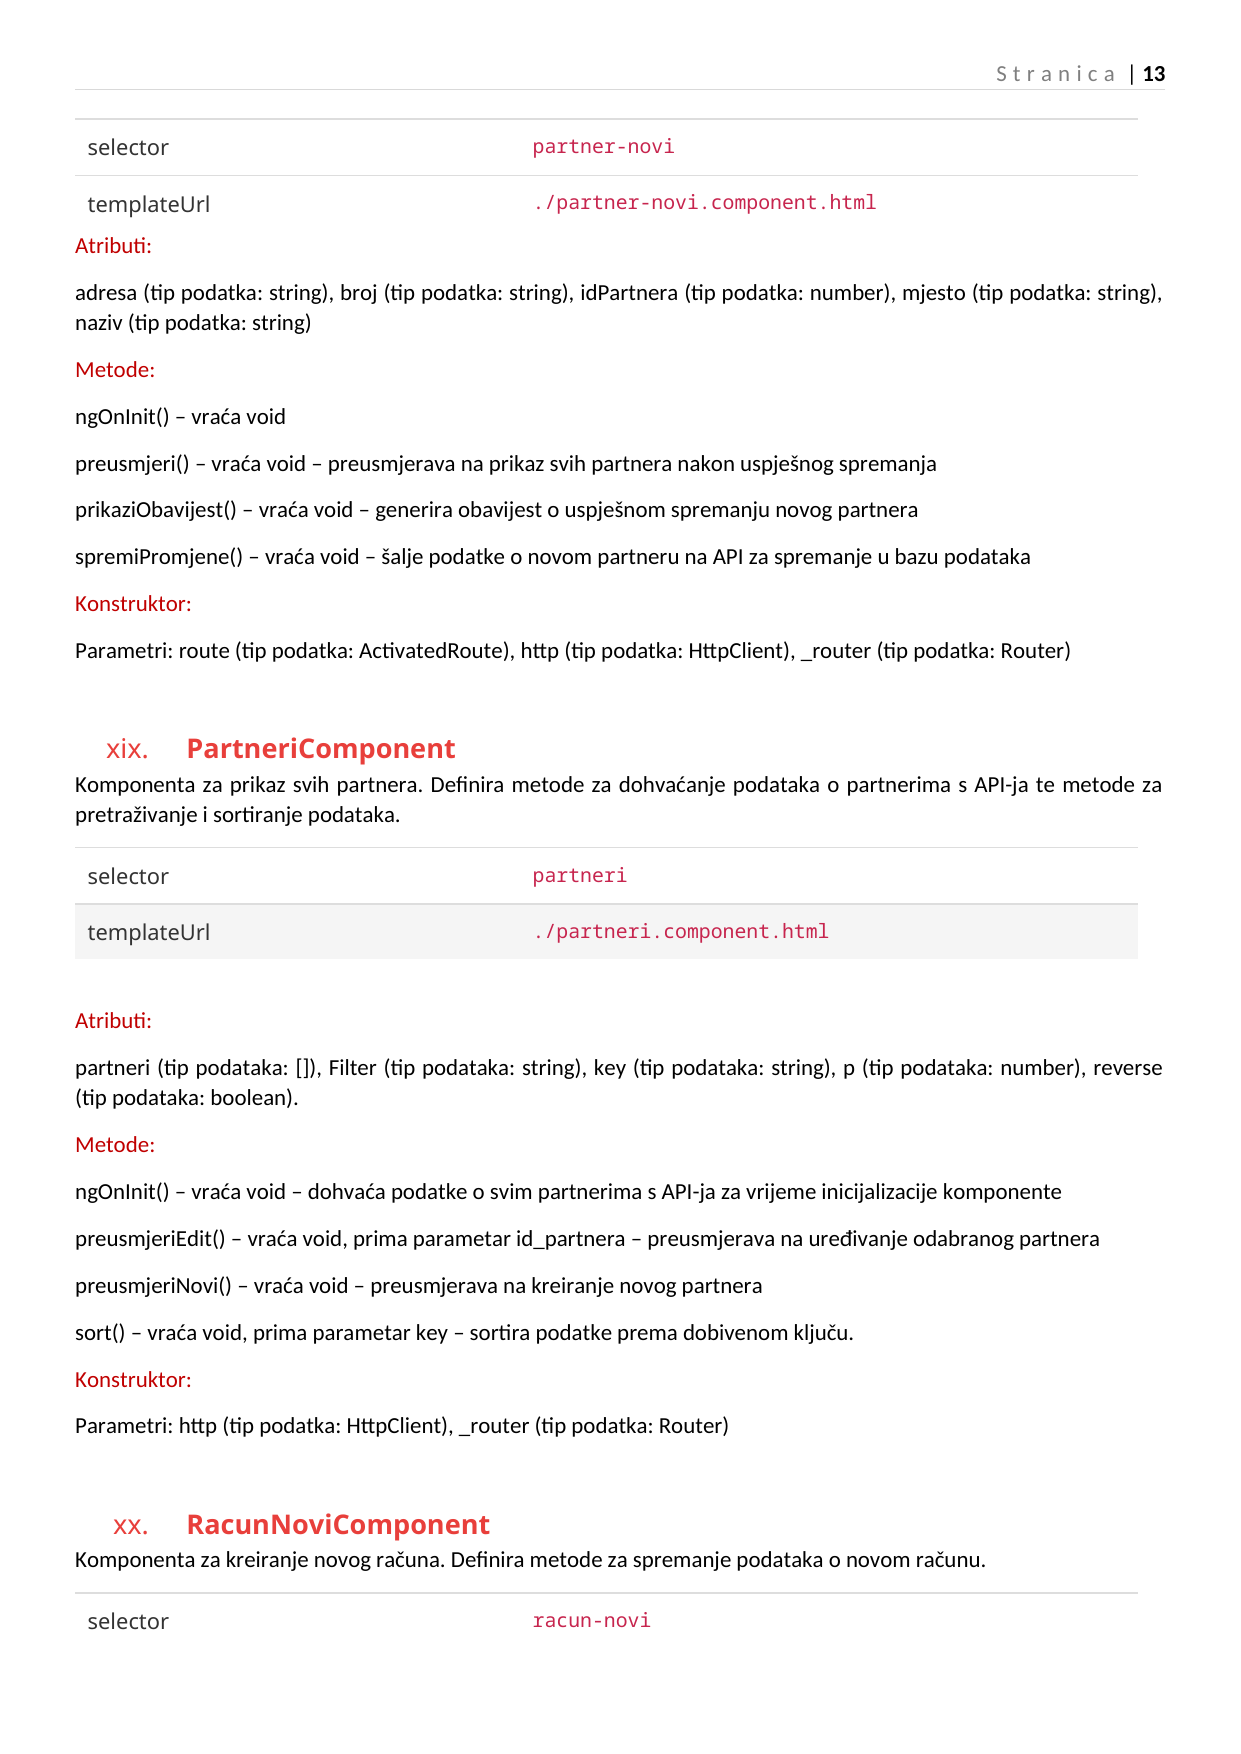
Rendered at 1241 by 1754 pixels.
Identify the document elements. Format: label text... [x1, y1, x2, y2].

text adresa (tip podatka: string), broj (tip podatka: string), idPartnera (tip podatka: number), mjesto (tip podatka: string), naziv (tip podatka: string) [75, 278, 1165, 336]
text ngOnInit() – vraća void [75, 402, 1165, 430]
table_header racun-novi [520, 1594, 1138, 1648]
text preusmjeriNovi() – vraća void – preusmjerava na kreiranje novog partnera [75, 1271, 1165, 1299]
table_cell templateUrl [75, 905, 520, 959]
text preusmjeri() – vraća void – preusmjerava na prikaz svih partnera nakon uspješnog spremanja [75, 449, 1165, 477]
text Atributi: [75, 231, 1165, 259]
text Parametri: route (tip podatka: ActivatedRoute), http (tip podatka: HttpClient), _router (tip podatka: Router) [75, 636, 1165, 664]
text prikaziObavijest() – vraća void – generira obavijest o uspješnom spremanju novog partnera [75, 496, 1165, 523]
table_header selector [75, 848, 520, 903]
text spremiPromjene() – vraća void – šalje podatke o novom partneru na API za spremanje u bazu podataka [75, 542, 1165, 570]
subtitle PartneriComponent [149, 730, 1165, 767]
table_cell ./partneri.component.html [520, 905, 1138, 959]
table_cell templateUrl [75, 176, 520, 231]
table_header partneri [520, 848, 1138, 903]
text ngOnInit() – vraća void – dohvaća podatke o svim partnerima s API-ja za vrijeme inicijalizacije komponente [75, 1177, 1165, 1205]
text Komponenta za kreiranje novog računa. Definira metode za spremanje podataka o novom računu. [75, 1545, 1165, 1573]
text preusmjeriEdit() – vraća void, prima parametar id_partnera – preusmjerava na uređivanje odabranog partnera [75, 1224, 1165, 1252]
text Komponenta za prikaz svih partnera. Definira metode za dohvaćanje podataka o partnerima s API-ja te metode za pretraživanje i sortiranje podataka. [75, 770, 1165, 828]
text Metode: [75, 1130, 1165, 1158]
text partneri (tip podataka: []), Filter (tip podataka: string), key (tip podataka: string), p (tip podataka: number), reverse (tip podataka: boolean). [75, 1053, 1165, 1111]
table_header partner-novi [520, 120, 1138, 174]
subtitle RacunNoviComponent [149, 1505, 1165, 1542]
table_header selector [75, 120, 520, 174]
text Konstruktor: [75, 1365, 1165, 1393]
table_cell ./partner-novi.component.html [520, 176, 1138, 231]
text Atributi: [75, 1006, 1165, 1034]
text Parametri: http (tip podatka: HttpClient), _router (tip podatka: Router) [75, 1412, 1165, 1439]
table_header selector [75, 1594, 520, 1648]
text sort() – vraća void, prima parametar key – sortira podatke prema dobivenom ključu. [75, 1318, 1165, 1346]
text Konstruktor: [75, 589, 1165, 617]
text Metode: [75, 355, 1165, 383]
